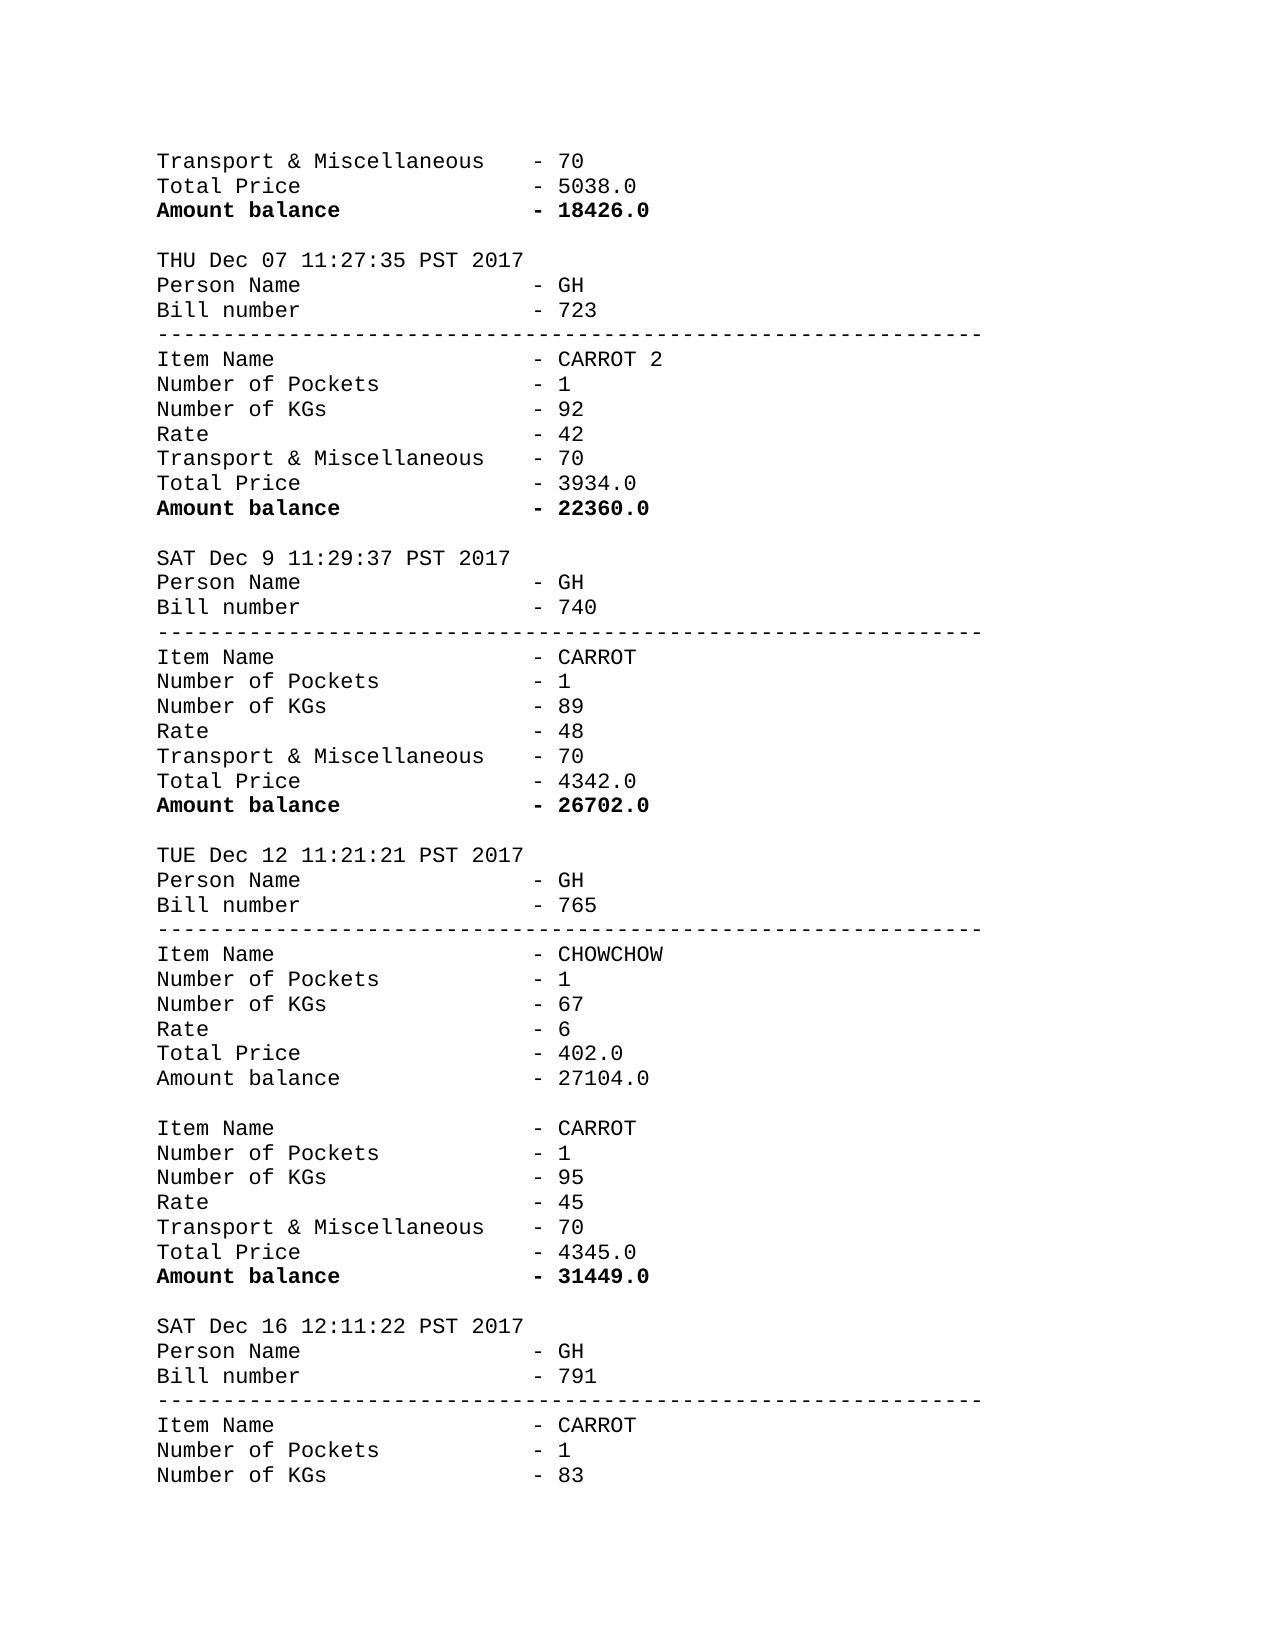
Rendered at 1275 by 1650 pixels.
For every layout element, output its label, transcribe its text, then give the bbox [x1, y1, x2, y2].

text Rate - 48 [156, 720, 1118, 745]
text --------------------------------------------------------------- [156, 1389, 1118, 1414]
text Rate - 45 [156, 1191, 1118, 1216]
text Amount balance - 22360.0 [156, 497, 1118, 522]
text Person Name - GH [156, 869, 1118, 894]
text Item Name - CARROT [156, 1117, 1118, 1142]
text --------------------------------------------------------------- [156, 918, 1118, 943]
text THU Dec 07 11:27:35 PST 2017 [156, 249, 1118, 274]
text Number of Pockets - 1 [156, 1439, 1118, 1464]
text Transport & Miscellaneous - 70 [156, 150, 1118, 175]
text Bill number - 791 [156, 1365, 1118, 1389]
text Bill number - 723 [156, 299, 1118, 323]
text Amount balance - 27104.0 [156, 1067, 1118, 1092]
text Number of KGs - 89 [156, 695, 1118, 720]
text Number of KGs - 83 [156, 1464, 1118, 1489]
text Transport & Miscellaneous - 70 [156, 447, 1118, 472]
text Item Name - CARROT 2 [156, 348, 1118, 373]
text Item Name - CARROT [156, 646, 1118, 671]
text Number of KGs - 95 [156, 1166, 1118, 1191]
text Total Price - 4342.0 [156, 770, 1118, 794]
text TUE Dec 12 11:21:21 PST 2017 [156, 844, 1118, 869]
text SAT Dec 16 12:11:22 PST 2017 [156, 1315, 1118, 1340]
text Number of Pockets - 1 [156, 671, 1118, 695]
text Item Name - CHOWCHOW [156, 943, 1118, 968]
text Total Price - 4345.0 [156, 1241, 1118, 1266]
text Amount balance - 26702.0 [156, 794, 1118, 819]
text --------------------------------------------------------------- [156, 323, 1118, 348]
text Number of Pockets - 1 [156, 373, 1118, 398]
text Number of Pockets - 1 [156, 1142, 1118, 1166]
text Item Name - CARROT [156, 1414, 1118, 1439]
text Person Name - GH [156, 274, 1118, 299]
text --------------------------------------------------------------- [156, 621, 1118, 646]
text Bill number - 740 [156, 596, 1118, 621]
text Transport & Miscellaneous - 70 [156, 1216, 1118, 1241]
text Total Price - 5038.0 [156, 175, 1118, 199]
text Number of KGs - 67 [156, 993, 1118, 1018]
text Total Price - 402.0 [156, 1042, 1118, 1067]
text Rate - 42 [156, 423, 1118, 447]
text SAT Dec 9 11:29:37 PST 2017 [156, 547, 1118, 571]
text Bill number - 765 [156, 894, 1118, 918]
text Number of Pockets - 1 [156, 968, 1118, 993]
text Number of KGs - 92 [156, 398, 1118, 423]
text Amount balance - 31449.0 [156, 1266, 1118, 1290]
text Person Name - GH [156, 1340, 1118, 1365]
text Total Price - 3934.0 [156, 472, 1118, 497]
text Rate - 6 [156, 1018, 1118, 1042]
text Transport & Miscellaneous - 70 [156, 745, 1118, 770]
text Person Name - GH [156, 571, 1118, 596]
text Amount balance - 18426.0 [156, 199, 1118, 224]
